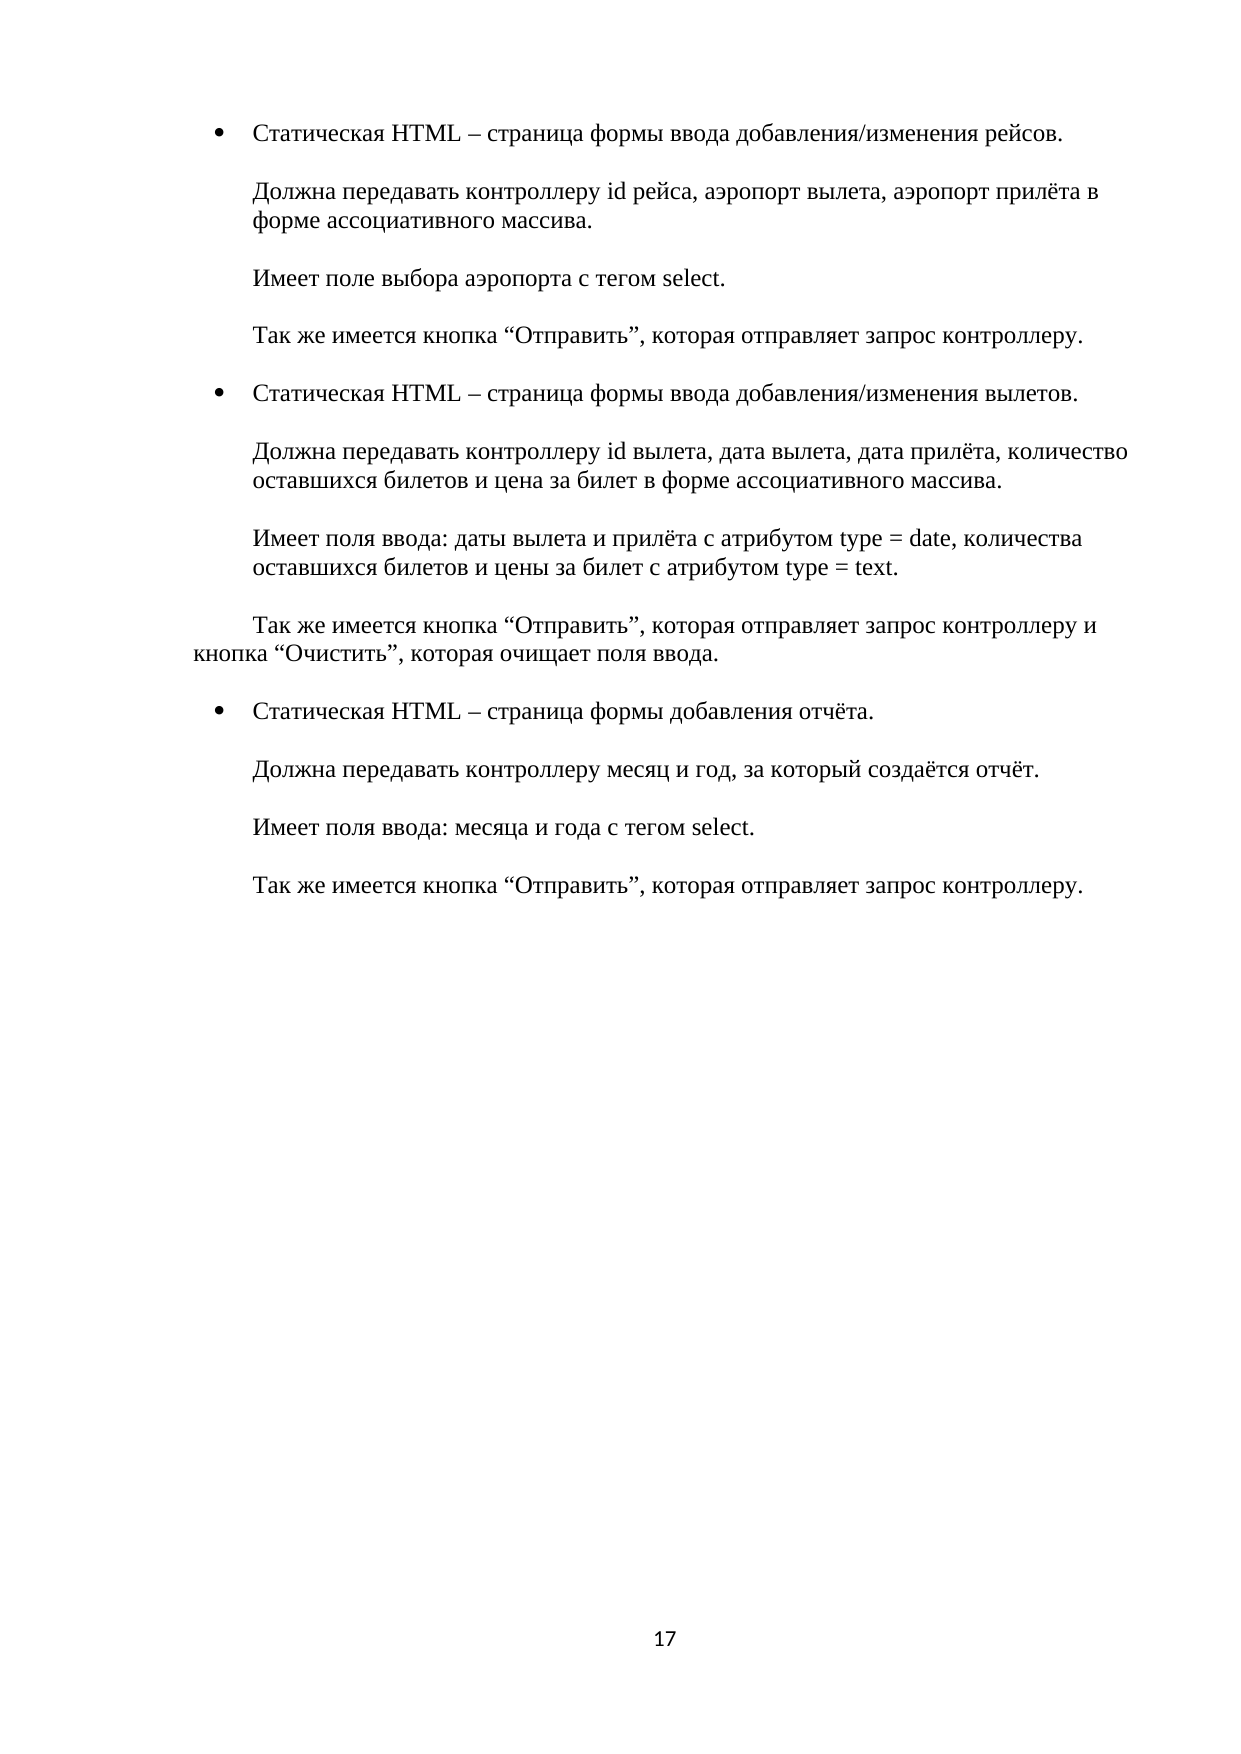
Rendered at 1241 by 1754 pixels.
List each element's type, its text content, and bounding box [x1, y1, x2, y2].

text Должна передавать контроллеру месяц и год, за который создаётся отчёт. [252, 754, 1152, 783]
text Так же имеется кнопка “Отправить”, которая отправляет запрос контроллеру и кнопка “Очистить”, которая очищает поля ввода. [193, 610, 1152, 667]
list Статическая HTML – страница формы ввода добавления/изменения вылетов. [215, 378, 1152, 407]
text Имеет поля ввода: месяца и года с тегом select. [252, 812, 1152, 841]
text Должна передавать контроллеру id рейса, аэропорт вылета, аэропорт прилёта в форме ассоциативного массива. [252, 176, 1152, 233]
text Имеет поля ввода: даты вылета и прилёта с атрибутом type = date, количества оставшихся билетов и цены за билет с атрибутом type = text. [252, 523, 1152, 581]
list Статическая HTML – страница формы добавления отчёта. [215, 696, 1152, 725]
text Должна передавать контроллеру id вылета, дата вылета, дата прилёта, количество оставшихся билетов и цена за билет в форме ассоциативного массива. [252, 436, 1152, 494]
text Так же имеется кнопка “Отправить”, которая отправляет запрос контроллеру. [193, 321, 1152, 349]
list Статическая HTML – страница формы ввода добавления/изменения рейсов. [215, 118, 1152, 147]
text Имеет поле выбора аэропорта с тегом select. [252, 263, 1152, 291]
text Так же имеется кнопка “Отправить”, которая отправляет запрос контроллеру. [193, 870, 1152, 899]
